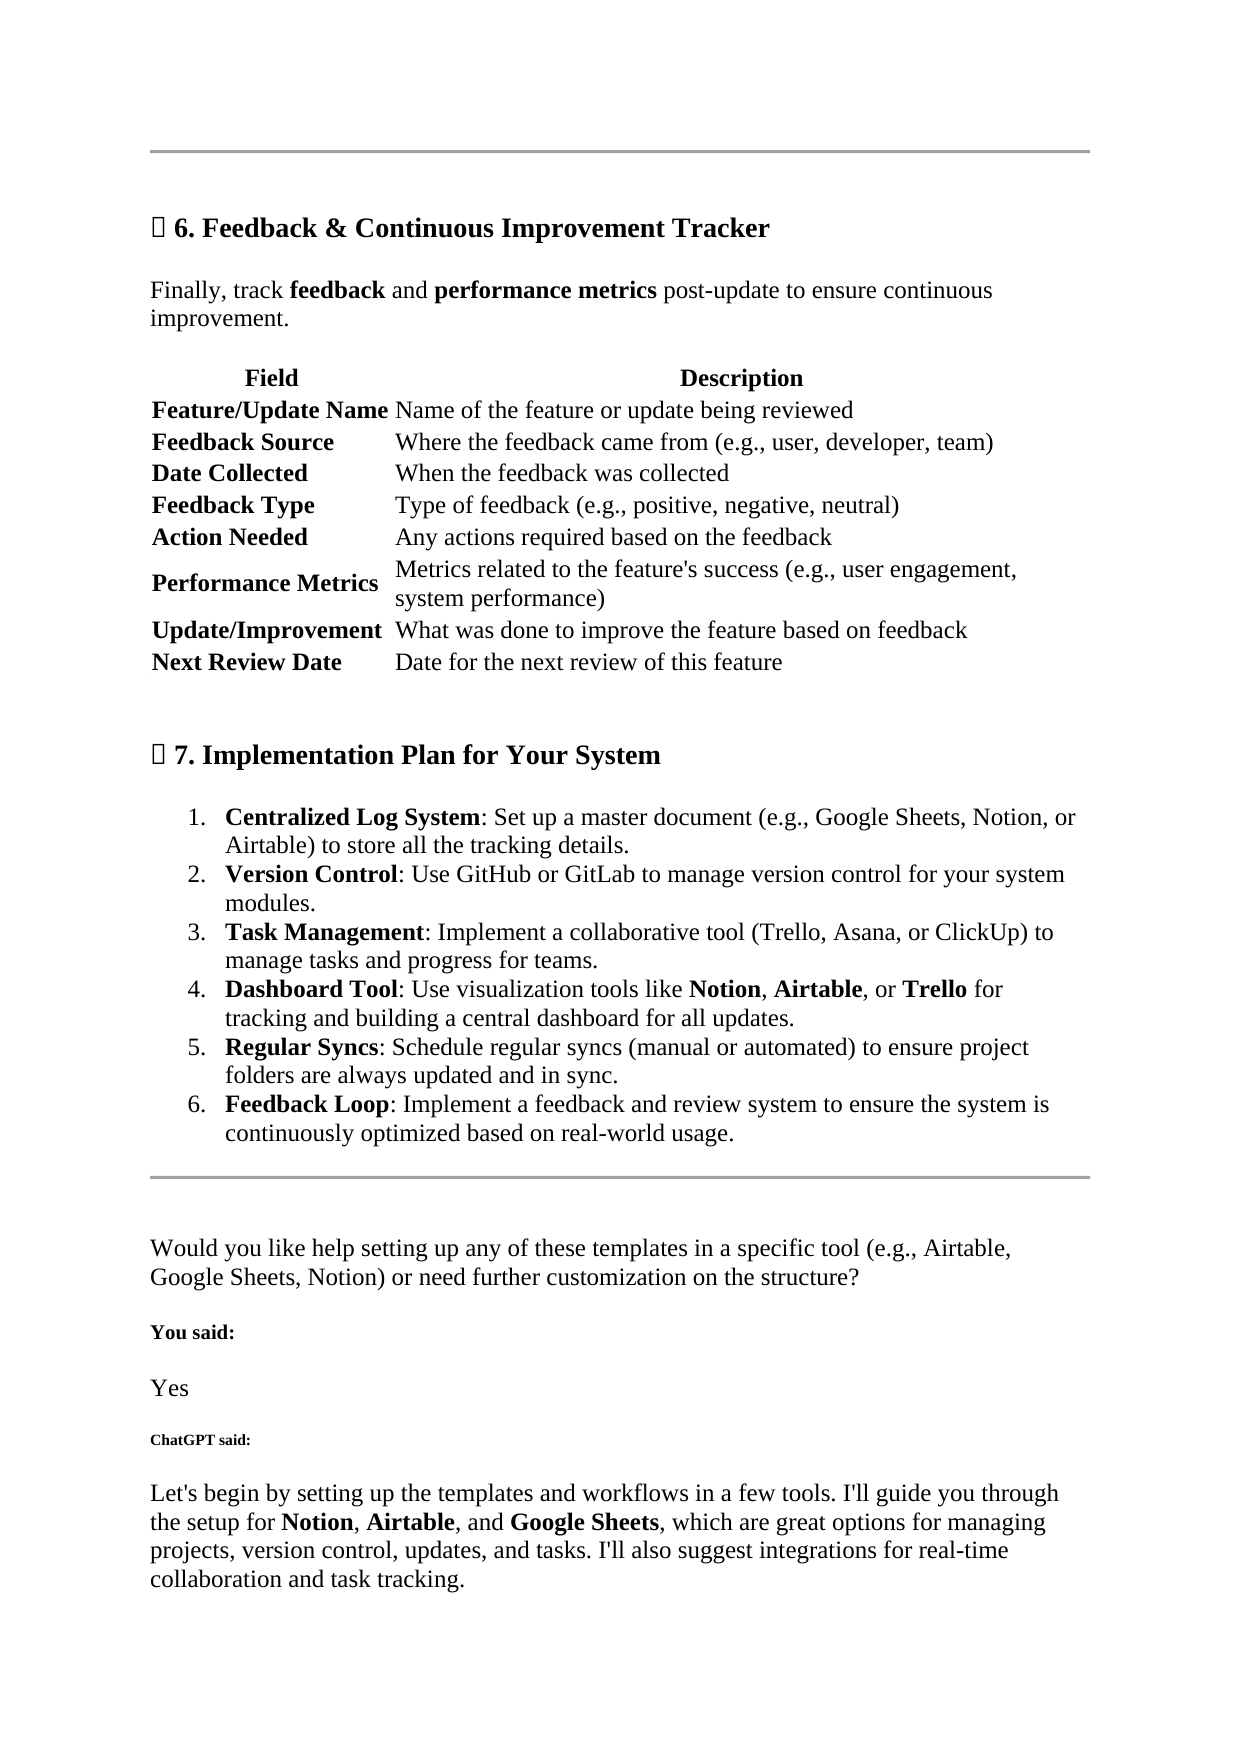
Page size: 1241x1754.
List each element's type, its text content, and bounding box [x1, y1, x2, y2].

text ChatGPT said: [150, 1431, 1090, 1449]
text Let's begin by setting up the templates and workflows in a few tools. I'll guide you through the setup for Notion, Airtable, and Google Sheets, which are great options for managing projects, version control, updates, and tasks. I'll also suggest integrations for real-time collaboration and task tracking. [150, 1478, 1090, 1593]
text You said: [150, 1320, 1090, 1344]
text 🚀 7. Implementation Plan for Your System [150, 734, 1090, 772]
list Regular Syncs: Schedule regular syncs (manual or automated) to ensure project folders are always updated and in sync. [187, 1032, 1090, 1089]
text 🧭 6. Feedback & Continuous Improvement Tracker [150, 207, 1090, 246]
text Finally, track feedback and performance metrics post-update to ensure continuous improvement. [150, 275, 1090, 332]
list Feedback Loop: Implement a feedback and review system to ensure the system is continuously optimized based on real-world usage. [187, 1089, 1090, 1147]
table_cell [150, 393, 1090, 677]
list Dashboard Tool: Use visualization tools like Notion, Airtable, or Trello for tracking and building a central dashboard for all updates. [187, 974, 1090, 1032]
list Version Control: Use GitHub or GitLab to manage version control for your system modules. [187, 859, 1090, 917]
text Yes [150, 1373, 1090, 1402]
list Centralized Log System: Set up a master document (e.g., Google Sheets, Notion, or Airtable) to store all the tracking details. [187, 802, 1090, 859]
text Would you like help setting up any of these templates in a specific tool (e.g., Airtable, Google Sheets, Notion) or need further customization on the structure? [150, 1233, 1090, 1291]
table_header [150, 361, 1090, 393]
list Task Management: Implement a collaborative tool (Trello, Asana, or ClickUp) to manage tasks and progress for teams. [187, 917, 1090, 974]
